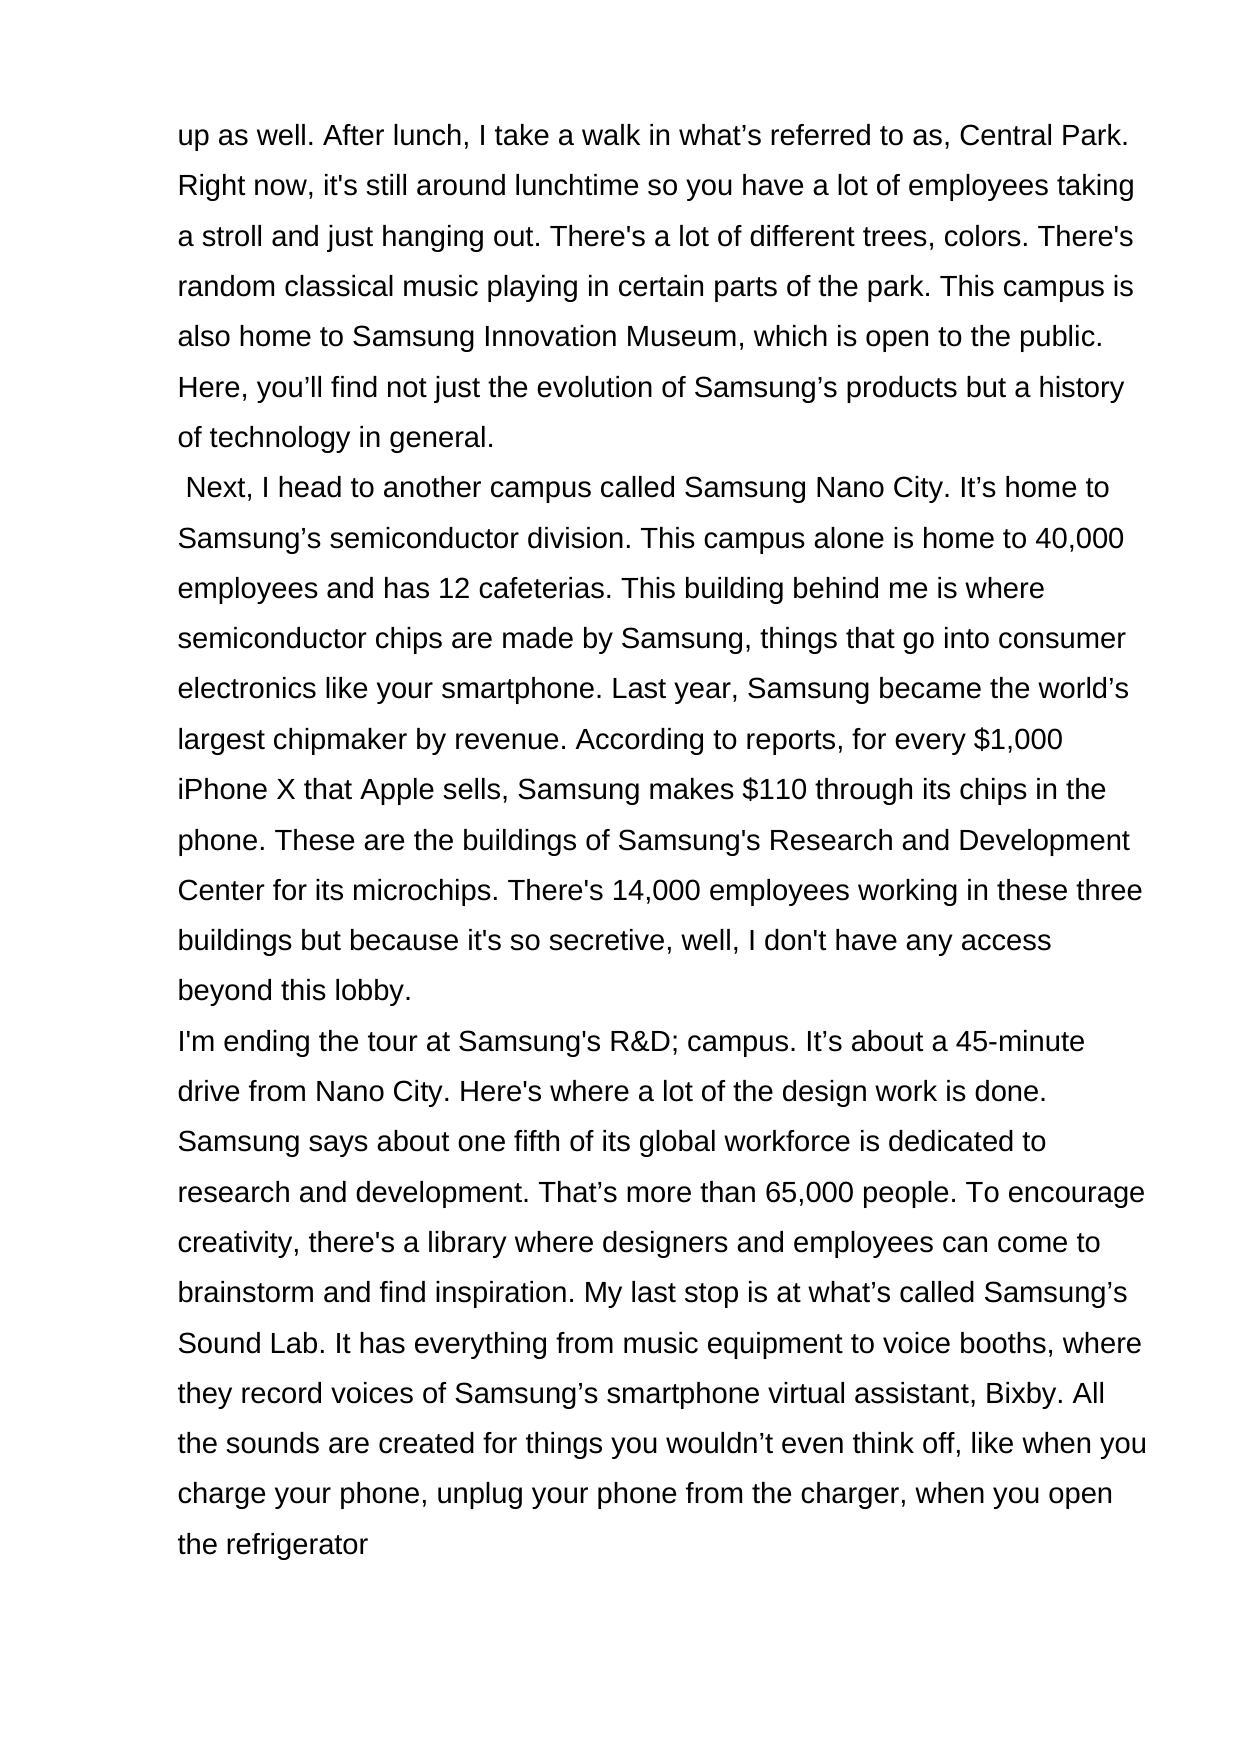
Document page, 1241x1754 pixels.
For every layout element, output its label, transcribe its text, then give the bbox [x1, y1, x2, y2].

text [177, 118, 1152, 453]
text I'm ending the tour at Samsung's R&D; campus. It’s about a 45-minute drive from Nano City. Here's where a lot of the design work is done. Samsung says about one fifth of its global workforce is dedicated to research and development. That’s more than 65,000 people. To encourage creativity, there's a library where designers and employees can come to brainstorm and find inspiration. My last stop is at what’s called Samsung’s Sound Lab. It has everything from music equipment to voice booths, where they record voices of Samsung’s smartphone virtual assistant, Bixby. All the sounds are created for things you wouldn’t even think off, like when you charge your phone, unplug your phone from the charger, when you open the refrigerator [177, 1024, 1152, 1560]
text Next, I head to another campus called Samsung Nano City. It’s home to Samsung’s semiconductor division. This campus alone is home to 40,000 employees and has 12 cafeterias. This building behind me is where semiconductor chips are made by Samsung, things that go into consumer electronics like your smartphone. Last year, Samsung became the world’s largest chipmaker by revenue. According to reports, for every $1,000 iPhone X that Apple sells, Samsung makes $110 through its chips in the phone. These are the buildings of Samsung's Research and Development Center for its microchips. There's 14,000 employees working in these three buildings but because it's so secretive, well, I don't have any access beyond this lobby. [177, 470, 1152, 1007]
